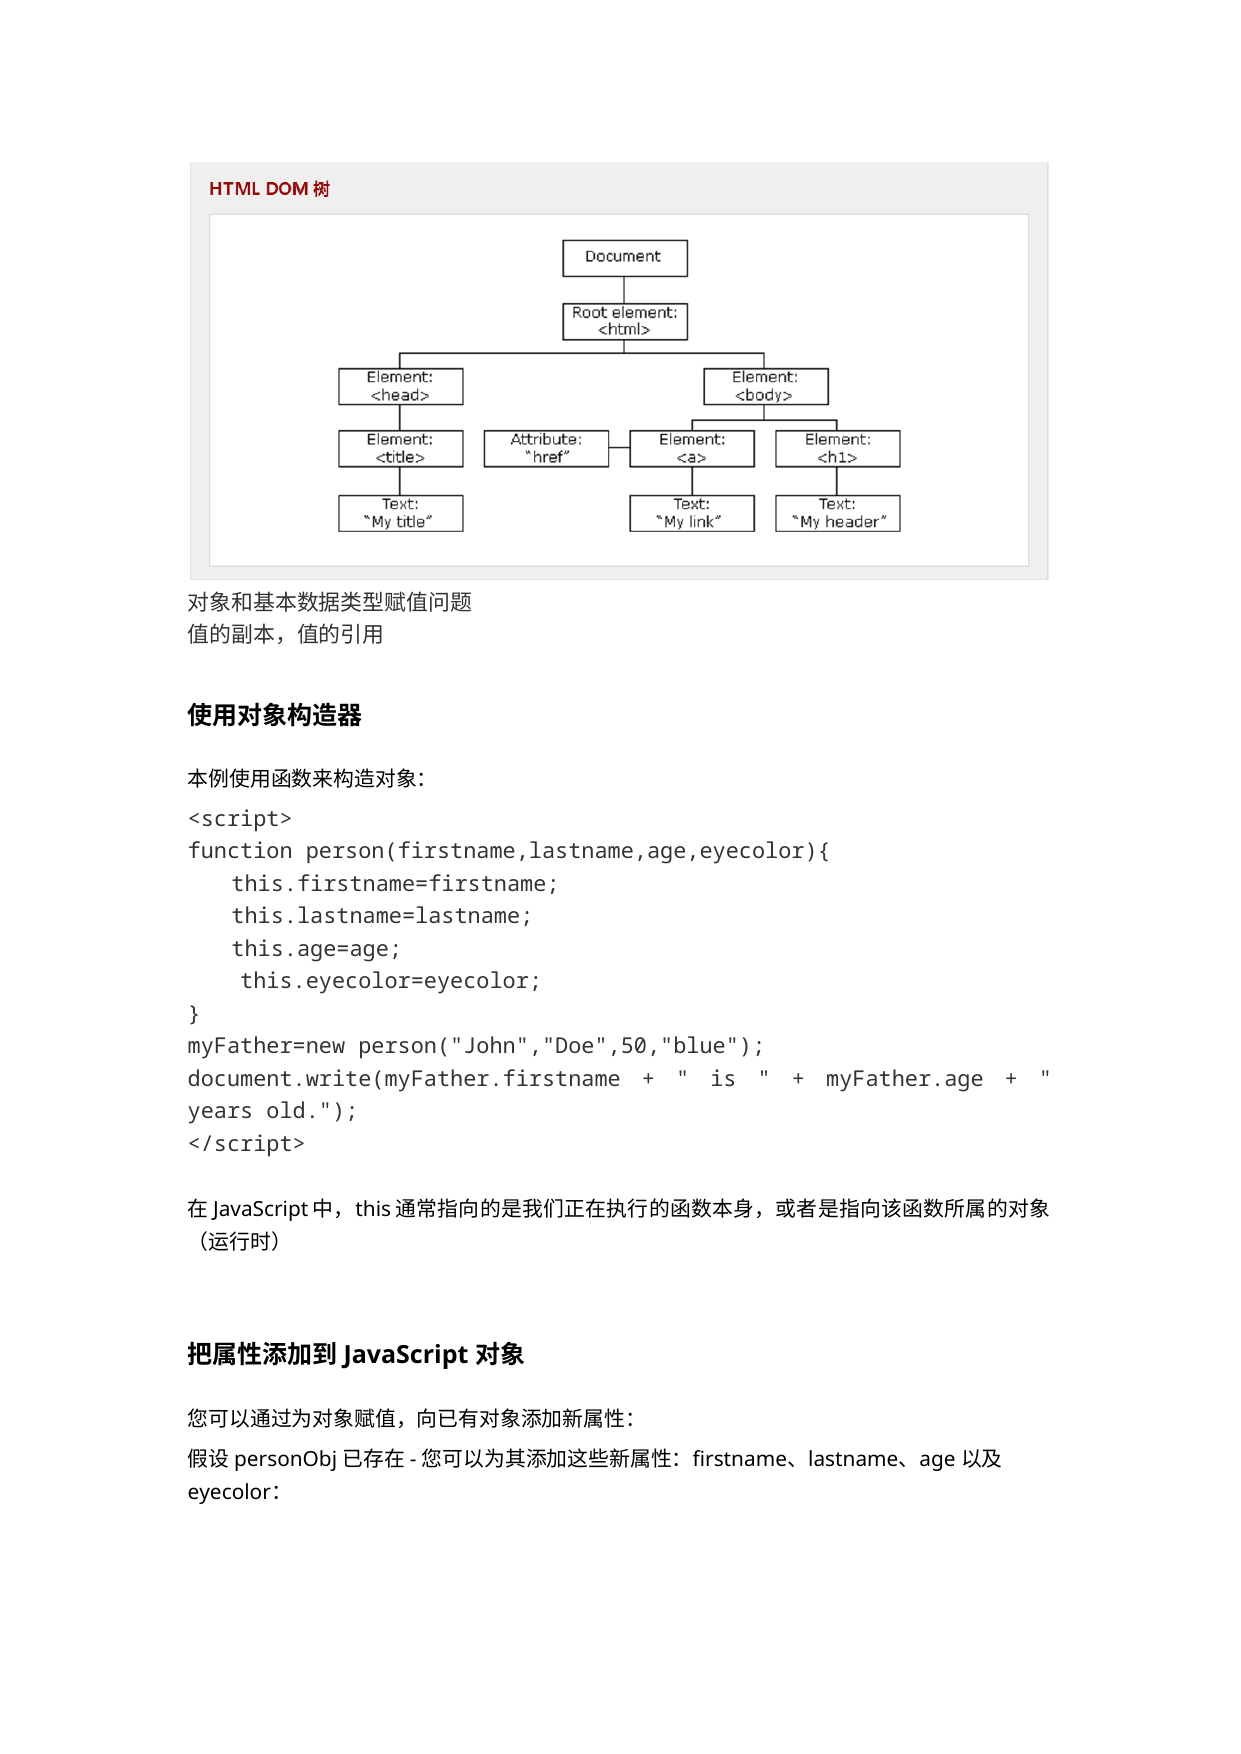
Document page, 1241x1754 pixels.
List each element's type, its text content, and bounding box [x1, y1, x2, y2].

text 在JavaScript中，this通常指向的是我们正在执行的函数本身，或者是指向该函数所属的对象（运行时） [187, 1192, 1053, 1257]
text 对象和基本数据类型赋值问题 [187, 584, 1053, 617]
text 值的副本，值的引用 [187, 617, 1053, 649]
text function person(firstname,lastname,age,eyecolor){ [187, 834, 1053, 867]
subtitle 使用对象构造器 [187, 681, 1053, 746]
subtitle 把属性添加到 JavaScript 对象 [187, 1320, 1053, 1385]
text this.lastname=lastname; [187, 899, 1053, 932]
text <script> [187, 802, 1053, 834]
picture [187, 162, 1053, 583]
text myFather=new person("John","Doe",50,"blue"); [187, 1029, 1053, 1062]
text document.write(myFather.firstname + " is " + myFather.age + " years old."); [187, 1062, 1053, 1127]
text </script> [187, 1127, 1053, 1159]
text } [187, 997, 1053, 1029]
text 本例使用函数来构造对象： [187, 761, 1053, 794]
text 假设 personObj 已存在 - 您可以为其添加这些新属性：firstname、lastname、age 以及 eyecolor： [187, 1441, 1053, 1506]
text 您可以通过为对象赋值，向已有对象添加新属性： [187, 1401, 1053, 1433]
text this.eyecolor=eyecolor; [187, 964, 1053, 997]
text this.age=age; [187, 932, 1053, 964]
text this.firstname=firstname; [187, 867, 1053, 899]
